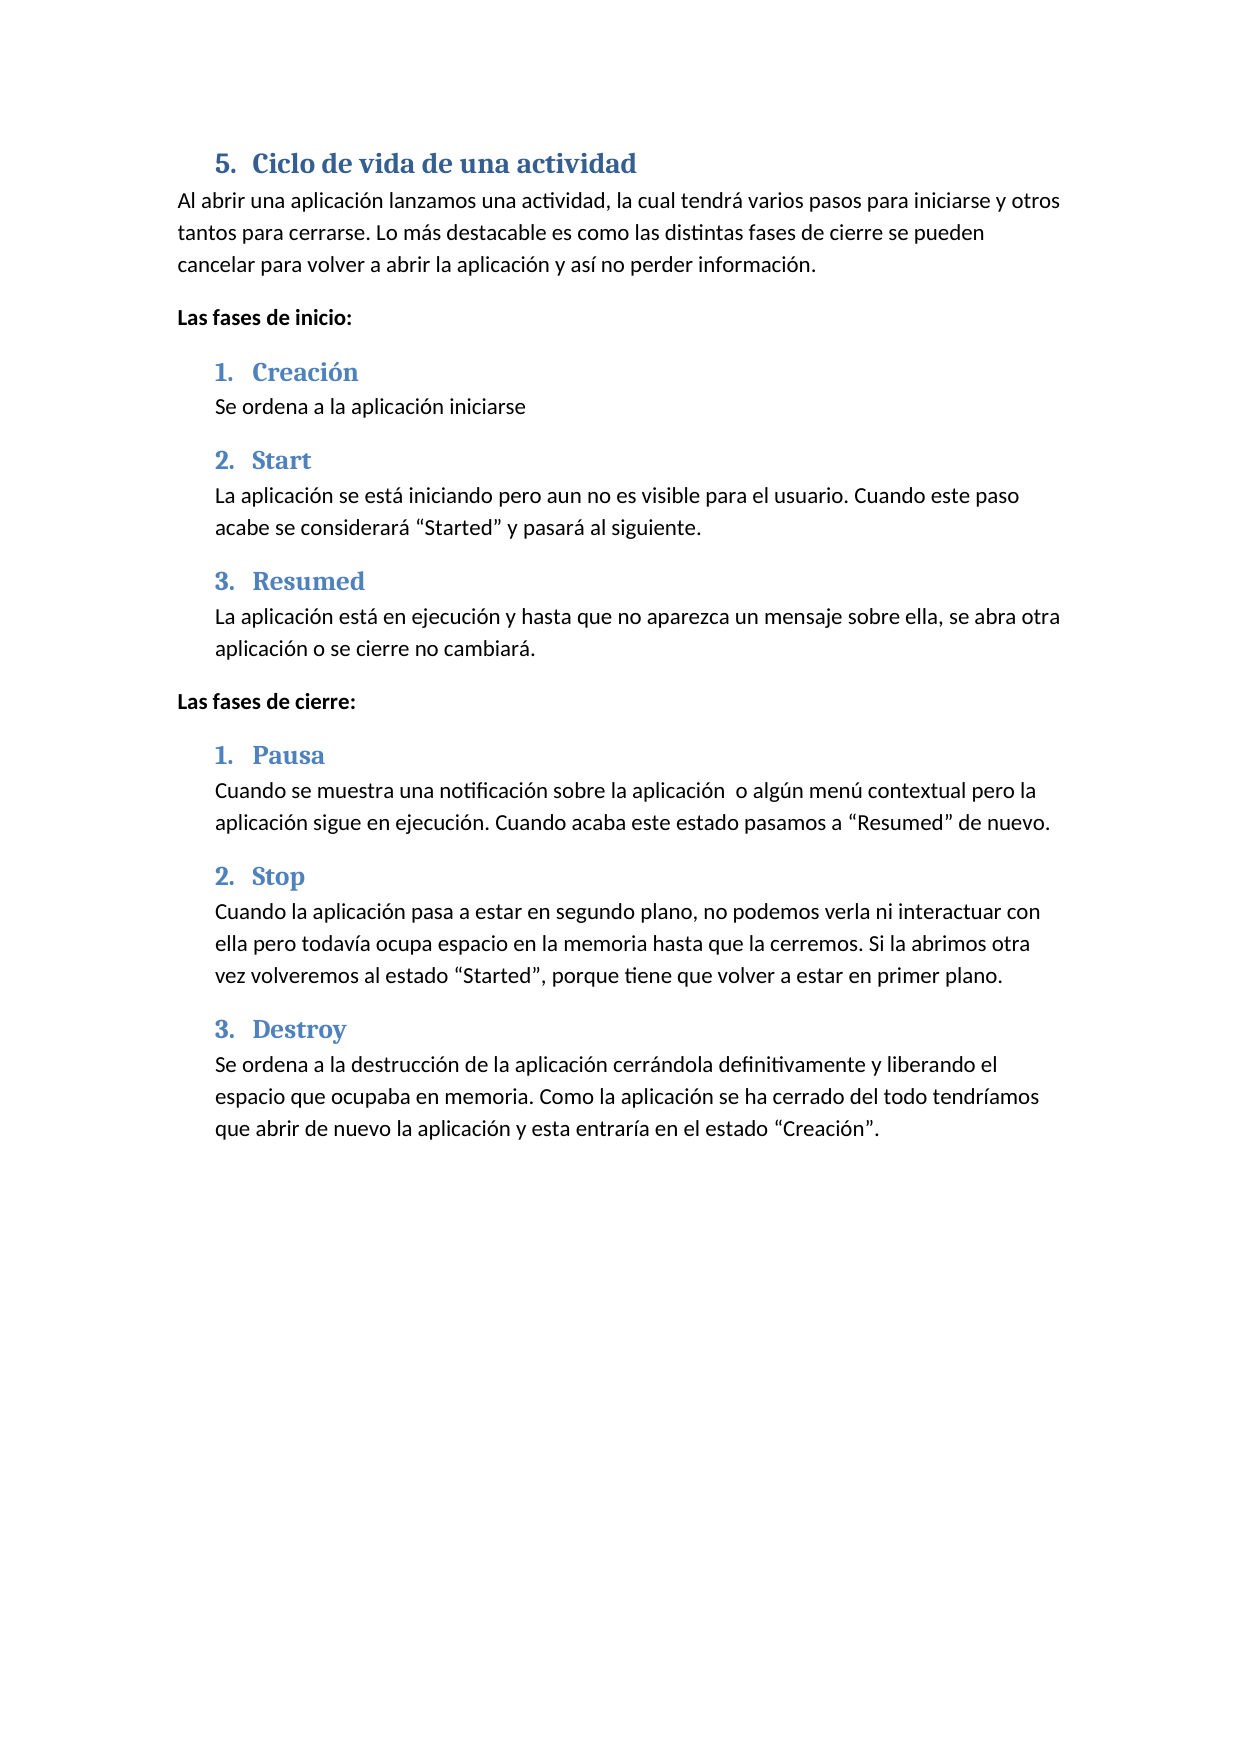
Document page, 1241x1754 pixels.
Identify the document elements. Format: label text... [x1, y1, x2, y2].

text La aplicación se está iniciando pero aun no es visible para el usuario. Cuando este paso acabe se considerará “Started” y pasará al siguiente. [215, 481, 1063, 541]
text La aplicación está en ejecución y hasta que no aparezca un mensaje sobre ella, se abra otra aplicación o se cierre no cambiará. [215, 602, 1063, 662]
text Se ordena a la destrucción de la aplicación cerrándola definitivamente y liberando el espacio que ocupaba en memoria. Como la aplicación se ha cerrado del todo tendríamos que abrir de nuevo la aplicación y esta entraría en el estado “Creación”. [215, 1050, 1063, 1142]
subtitle Creación [215, 357, 1063, 388]
text Las fases de inicio: [177, 303, 1063, 332]
text Cuando la aplicación pasa a estar en segundo plano, no podemos verla ni interactuar con ella pero todavía ocupa espacio en la memoria hasta que la cerremos. Si la abrimos otra vez volveremos al estado “Started”, porque tiene que volver a estar en primer plano. [215, 897, 1063, 989]
text Cuando se muestra una notificación sobre la aplicación o algún menú contextual pero la aplicación sigue en ejecución. Cuando acaba este estado pasamos a “Resumed” de nuevo. [215, 776, 1063, 836]
subtitle Ciclo de vida de una actividad [215, 148, 1063, 181]
subtitle Destroy [215, 1014, 1063, 1045]
subtitle Resumed [215, 566, 1063, 597]
text Al abrir una aplicación lanzamos una actividad, la cual tendrá varios pasos para iniciarse y otros tantos para cerrarse. Lo más destacable es como las distintas fases de cierre se pueden cancelar para volver a abrir la aplicación y así no perder información. [177, 186, 1063, 278]
subtitle Stop [215, 861, 1063, 892]
subtitle Start [215, 445, 1063, 476]
text Las fases de cierre: [177, 687, 1063, 715]
text Se ordena a la aplicación iniciarse [215, 392, 1063, 420]
subtitle Pausa [215, 740, 1063, 771]
